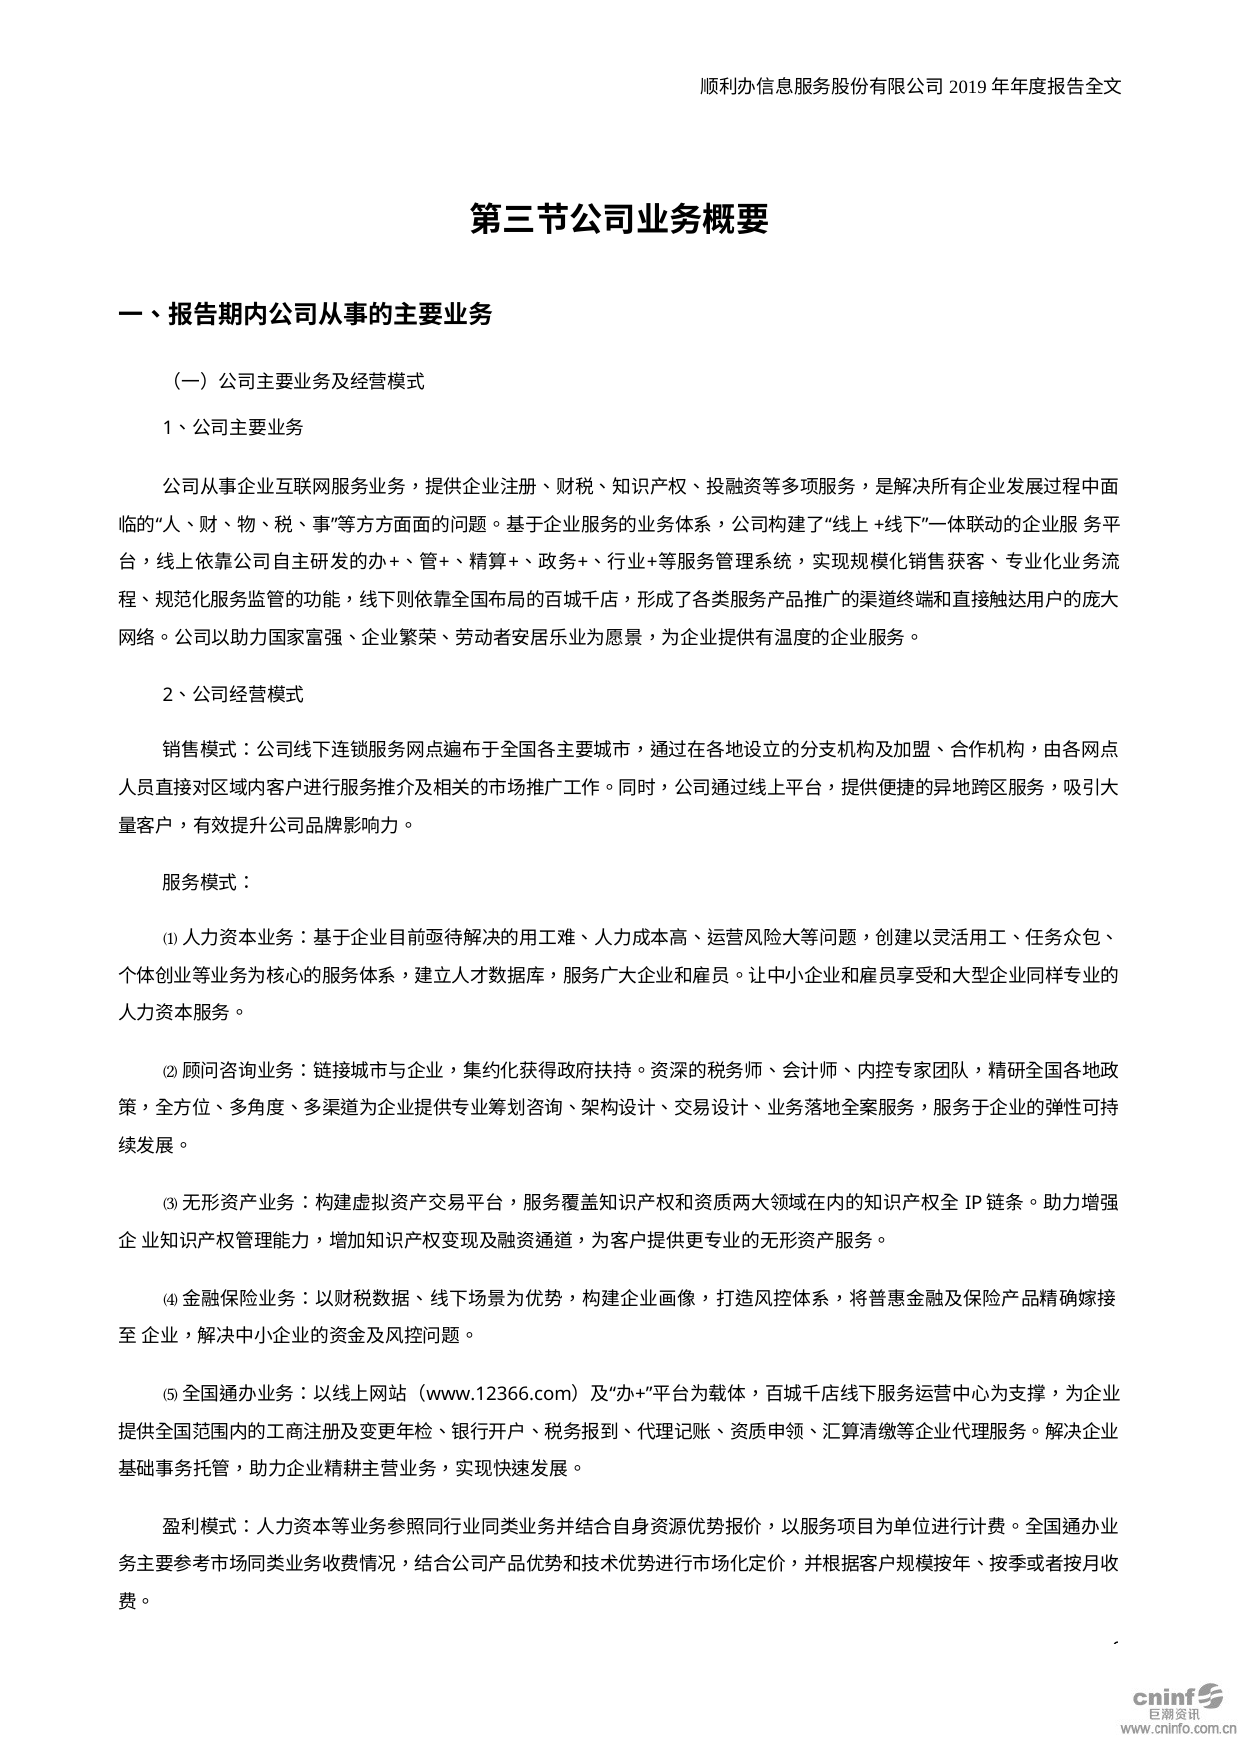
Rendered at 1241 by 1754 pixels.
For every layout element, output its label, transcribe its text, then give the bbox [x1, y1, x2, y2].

subtitle 第三节公司业务概要 [469, 196, 1122, 241]
text ⑴人力资本业务：基于企业目前亟待解决的用工难、人力成本高、运营风险大等问题，创建以灵活用工、任务众包、 个体创业等业务为核心的服务体系，建立人才数据库，服务广大企业和雇员。让中小企业和雇员享受和大型企业同样专业的 人力资本服务。 [118, 924, 1122, 1025]
picture [1115, 1680, 1240, 1737]
text 服务模式： [162, 869, 1122, 895]
subtitle 一、报告期内公司从事的主要业务 [118, 297, 1122, 331]
text 2、公司经营模式 [162, 682, 1122, 707]
text ⑵顾问咨询业务：链接城市与企业，集约化获得政府扶持。资深的税务师、会计师、内控专家团队，精研全国各地政 策，全方位、多角度、多渠道为企业提供专业筹划咨询、架构设计、交易设计、业务落地全案服务，服务于企业的弹性可持 续发展。 [118, 1057, 1122, 1158]
text （一）公司主要业务及经营模式 1、公司主要业务 [162, 368, 427, 440]
text ⑸全国通办业务：以线上网站（www.12366.com）及“办+”平台为载体，百城千店线下服务运营中心为支撑，为企业 提供全国范围内的工商注册及变更年检、银行开户、税务报到、代理记账、资质申领、汇算清缴等企业代理服务。解决企业 基础事务托管，助力企业精耕主营业务，实现快速发展。 [118, 1380, 1122, 1481]
text 销售模式：公司线下连锁服务网点遍布于全国各主要城市，通过在各地设立的分支机构及加盟、合作机构，由各网点 人员直接对区域内客户进行服务推介及相关的市场推广工作。同时，公司通过线上平台，提供便捷的异地跨区服务，吸引大 量客户，有效提升公司品牌影响力。 [118, 736, 1122, 837]
text 公司从事企业互联网服务业务，提供企业注册、财税、知识产权、投融资等多项服务，是解决所有企业发展过程中面 临的“人、财、物、税、事”等方方面面的问题。基于企业服务的业务体系，公司构建了“线上+线下”一体联动的企业服 务平台，线上依靠公司自主研发的办+、管+、精算+、政务+、行业+等服务管理系统，实现规模化销售获客、专业化业务流 程、规范化服务监管的功能，线下则依靠全国布局的百城千店，形成了各类服务产品推广的渠道终端和直接触达用户的庞大 网络。公司以助力国家富强、企业繁荣、劳动者安居乐业为愿景，为企业提供有温度的企业服务。 [118, 473, 1122, 650]
text ⑶无形资产业务：构建虚拟资产交易平台，服务覆盖知识产权和资质两大领域在内的知识产权全IP链条。助力增强企 业知识产权管理能力，增加知识产权变现及融资通道，为客户提供更专业的无形资产服务。 [118, 1190, 1119, 1253]
text 盈利模式：人力资本等业务参照同行业同类业务并结合自身资源优势报价，以服务项目为单位进行计费。全国通办业 务主要参考市场同类业务收费情况，结合公司产品优势和技术优势进行市场化定价，并根据客户规模按年、按季或者按月收 费。 [118, 1513, 1122, 1614]
text ⑷金融保险业务：以财税数据、线下场景为优势，构建企业画像，打造风控体系，将普惠金融及保险产品精确嫁接至 企业，解决中小企业的资金及风控问题。 [118, 1285, 1119, 1348]
